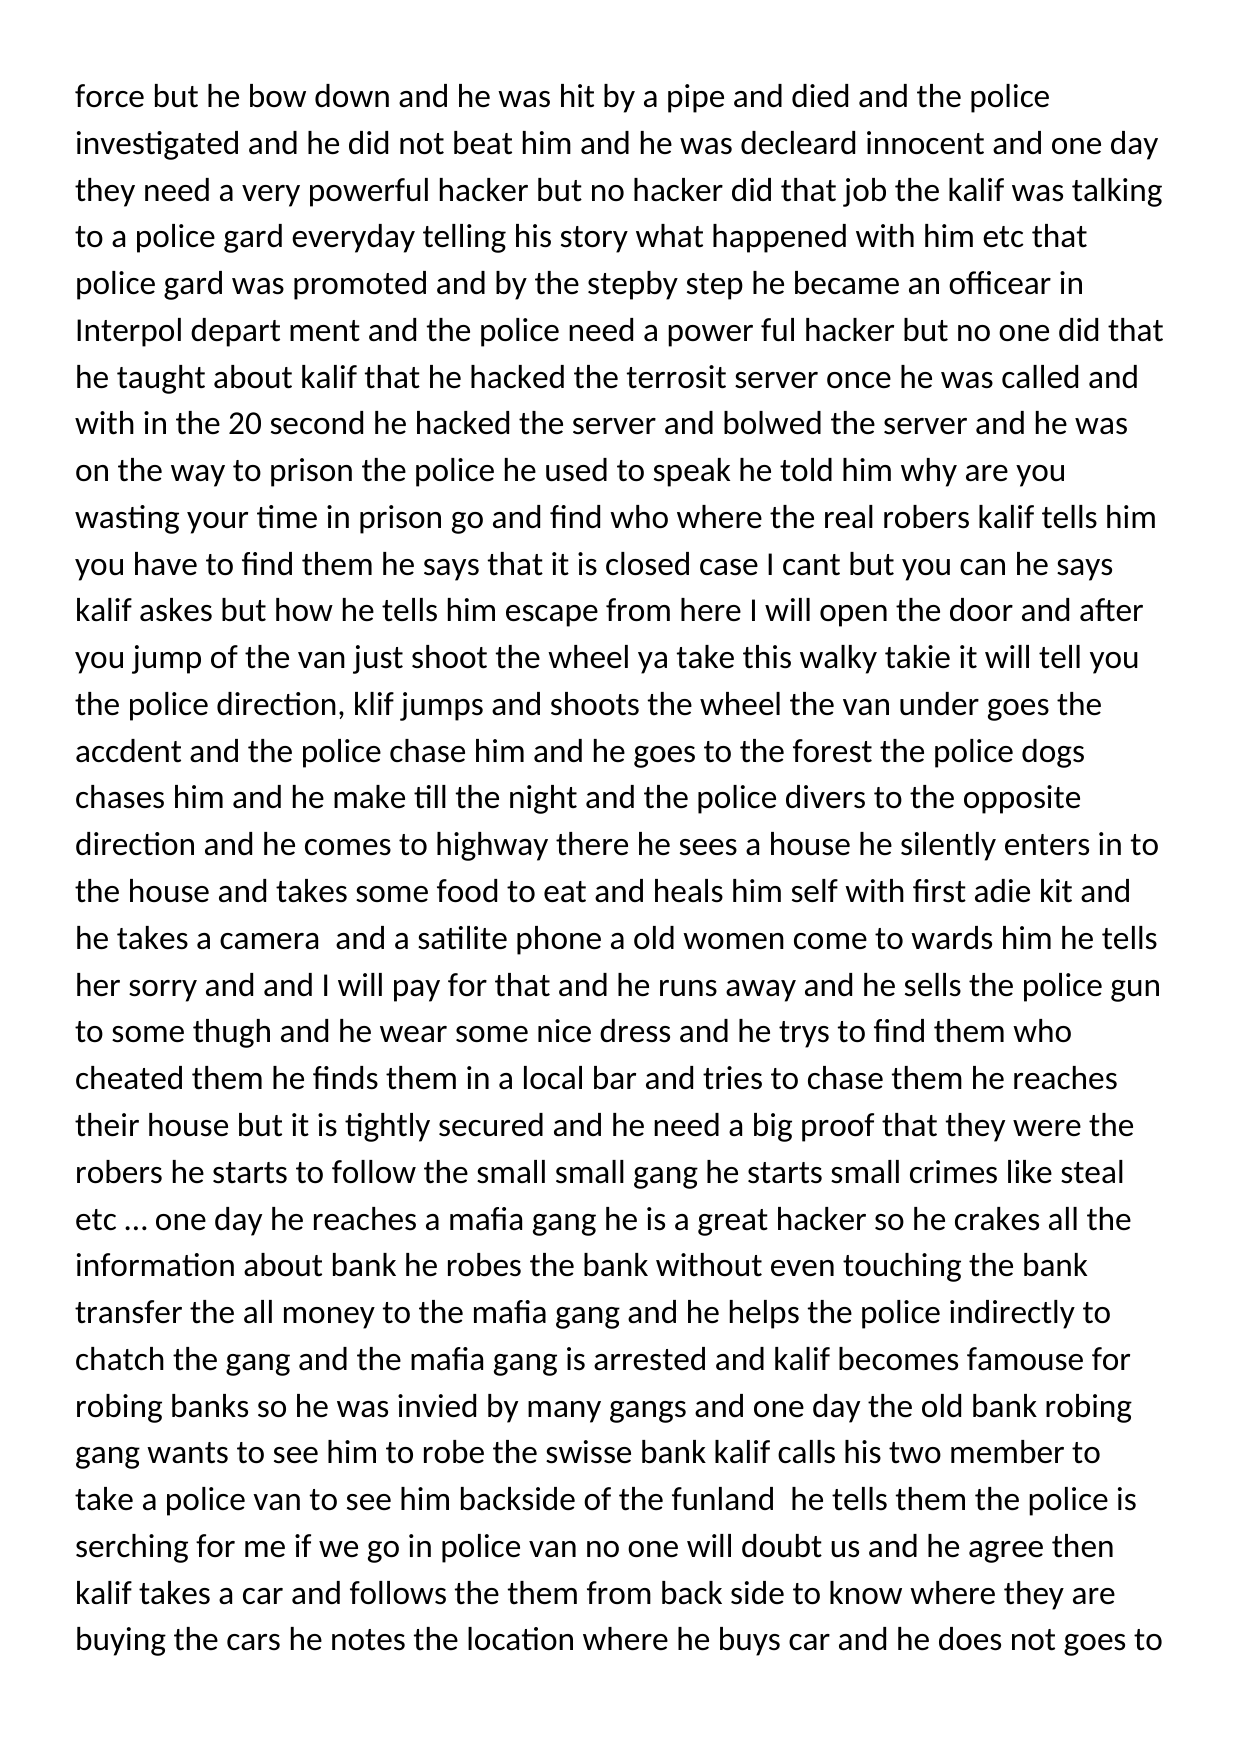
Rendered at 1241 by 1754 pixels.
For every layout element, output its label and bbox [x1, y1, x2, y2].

text [75, 75, 1165, 1659]
